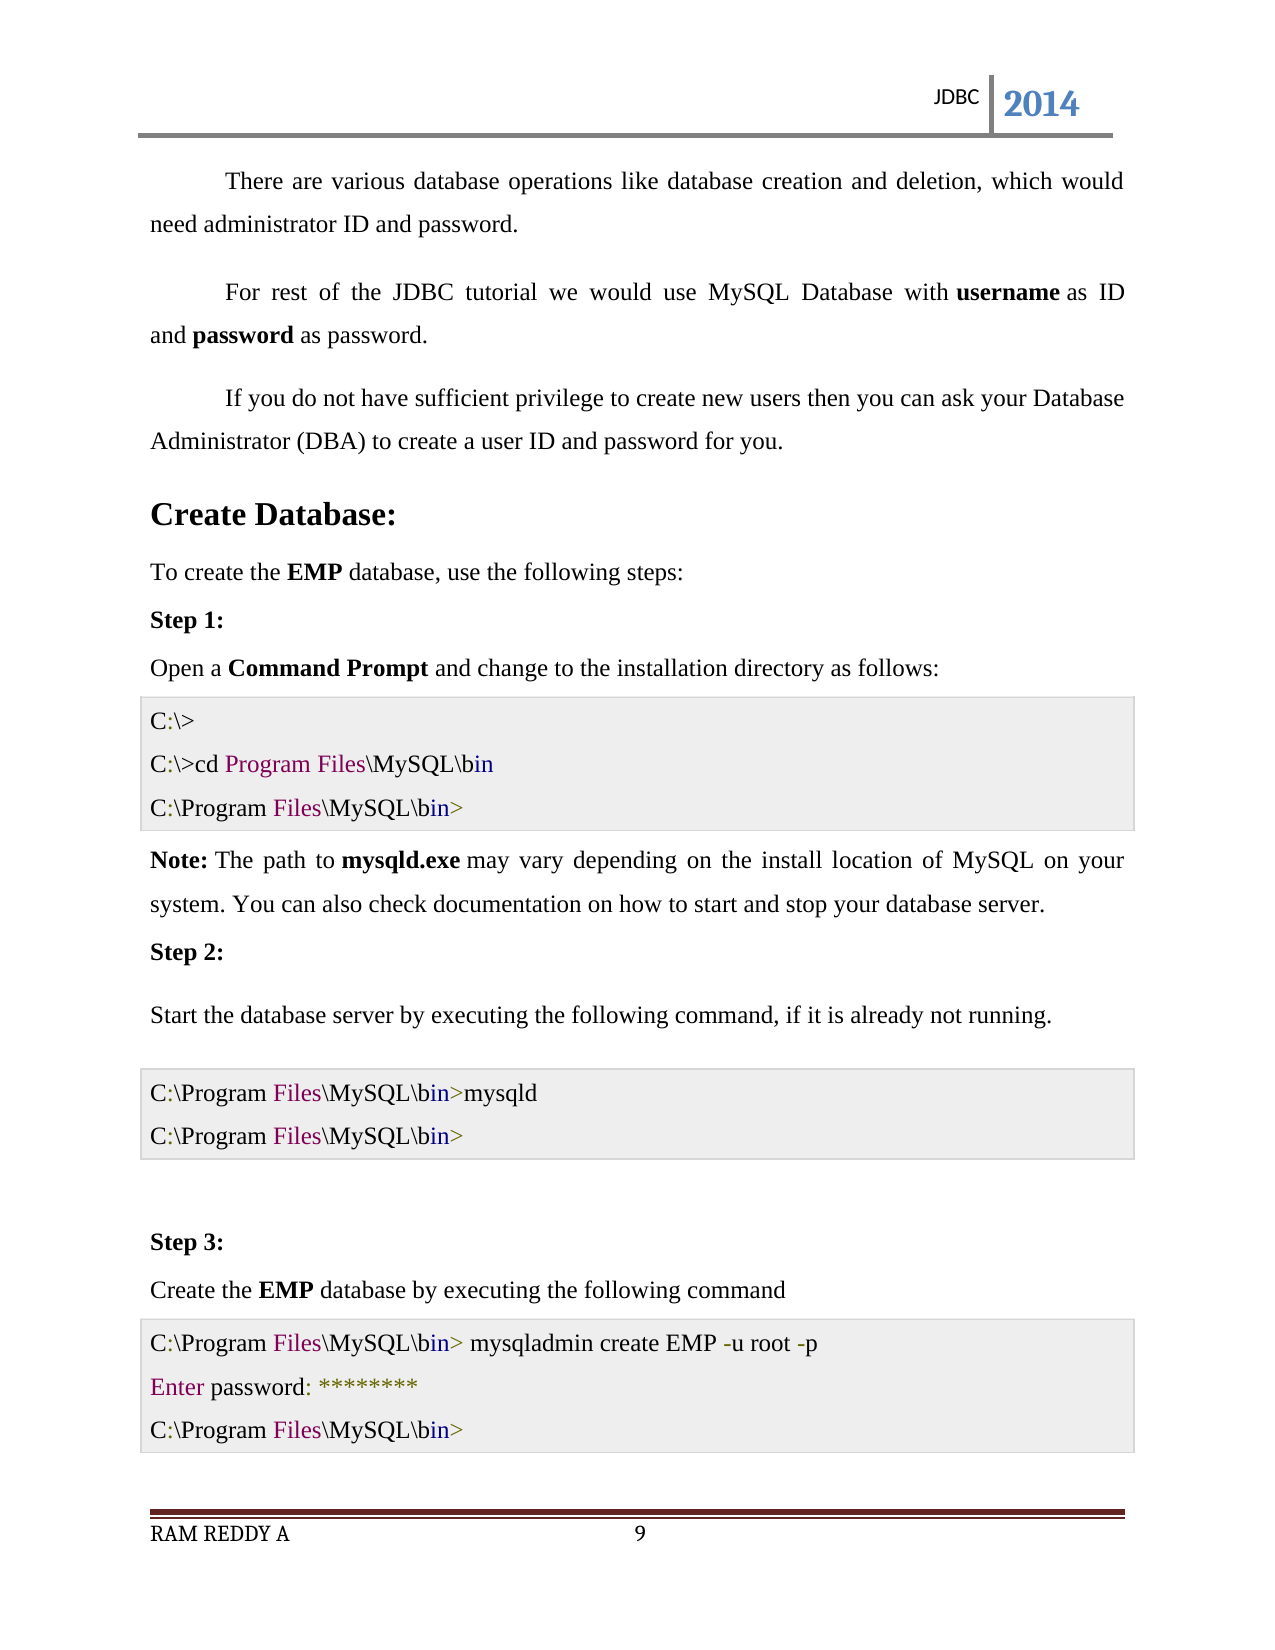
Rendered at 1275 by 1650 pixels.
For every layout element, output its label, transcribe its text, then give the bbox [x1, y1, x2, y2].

text C:\Program Files\MySQL\bin> [142, 1111, 1133, 1158]
text C:\Program Files\MySQL\bin>mysqld [142, 1070, 1133, 1107]
text C:\> [142, 698, 1133, 735]
text C:\Program Files\MySQL\bin> [142, 1405, 1133, 1452]
subtitle Create Database: [150, 494, 1120, 533]
text Create the EMP database by executing the following command [150, 1275, 1125, 1304]
text Note: The path to mysqld.exe may vary depending on the install location of MySQL on your system. You can also check documentation on how to start and stop your database server. [150, 846, 1125, 917]
text Enter password: ******** [142, 1362, 1133, 1400]
text C:\Program Files\MySQL\bin> [142, 783, 1133, 830]
text There are various database operations like database creation and deletion, which would need administrator ID and password. [150, 166, 1125, 238]
text To create the EMP database, use the following steps: [150, 557, 1125, 586]
text Start the database server by executing the following command, if it is already not running. [150, 1000, 1125, 1029]
text Open a Command Prompt and change to the installation directory as follows: [150, 653, 1125, 682]
text C:\>cd Program Files\MySQL\bin [142, 739, 1133, 778]
subtitle Step 2: [150, 937, 1120, 966]
text If you do not have sufficient privilege to create new users then you can ask your Database Administrator (DBA) to create a user ID and password for you. [150, 383, 1125, 455]
text C:\Program Files\MySQL\bin> mysqladmin create EMP -u root -p [142, 1320, 1133, 1357]
subtitle Step 3: [150, 1227, 1120, 1256]
text For rest of the JDBC tutorial we would use MySQL Database with username as ID and password as password. [150, 277, 1125, 349]
subtitle Step 1: [150, 605, 1120, 634]
